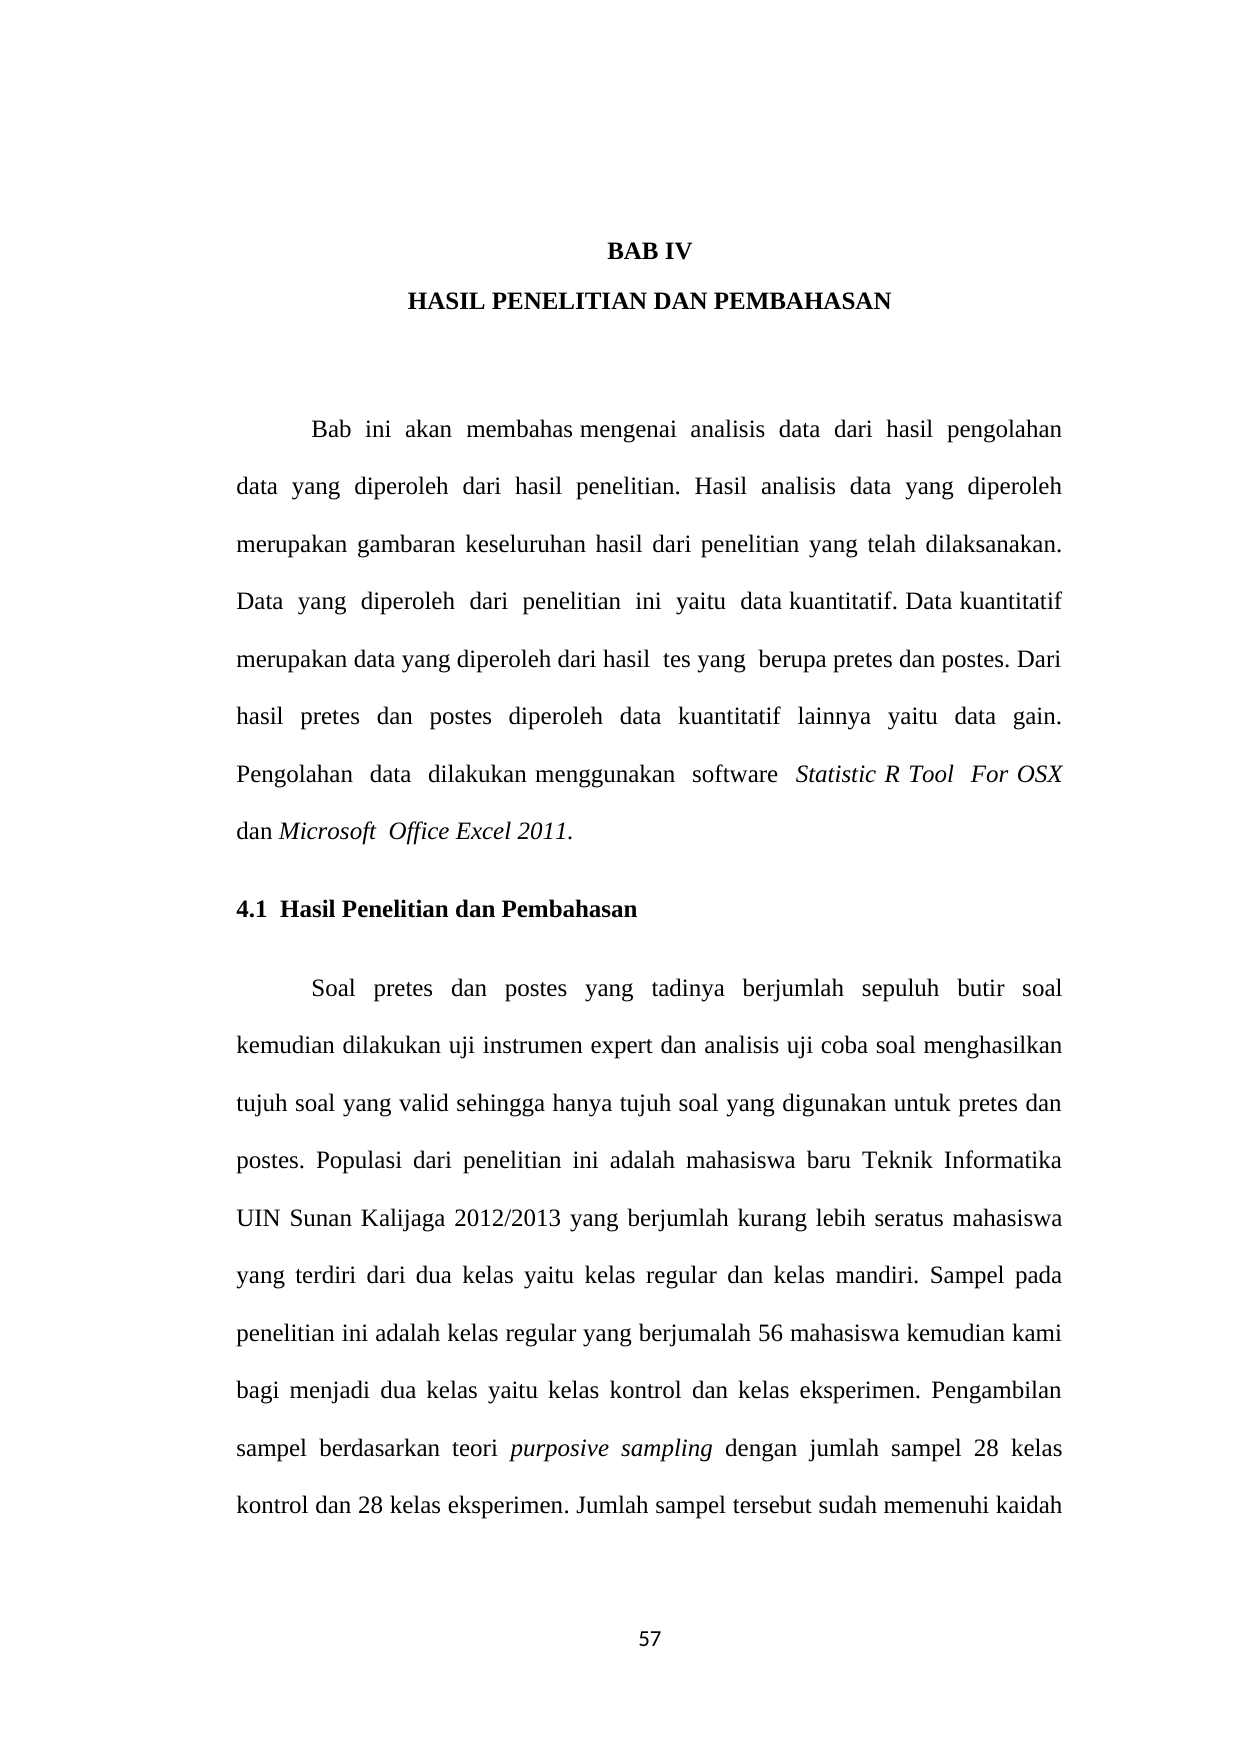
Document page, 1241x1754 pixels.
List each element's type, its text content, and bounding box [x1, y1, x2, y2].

text Bab ini akan membahas mengenai analisis data dari hasil pengolahan data yang diperoleh dari hasil penelitian. Hasil analisis data yang diperoleh merupakan gambaran keseluruhan hasil dari penelitian yang telah dilaksanakan. Data yang diperoleh dari penelitian ini yaitu data kuantitatif. Data kuantitatif merupakan data yang diperoleh dari hasil tes yang berupa pretes dan postes. Dari hasil pretes dan postes diperoleh data kuantitatif lainnya yaitu data gain. Pengolahan data dilakukan menggunakan software Statistic R Tool For OSX dan Microsoft Office Excel 2011. [236, 414, 1063, 845]
text 4.1 Hasil Penelitian dan Pembahasan [236, 894, 1063, 923]
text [236, 973, 1063, 1519]
text HASIL PENELITIAN DAN PEMBAHASAN [236, 286, 1063, 314]
text BAB IV [236, 236, 1063, 265]
